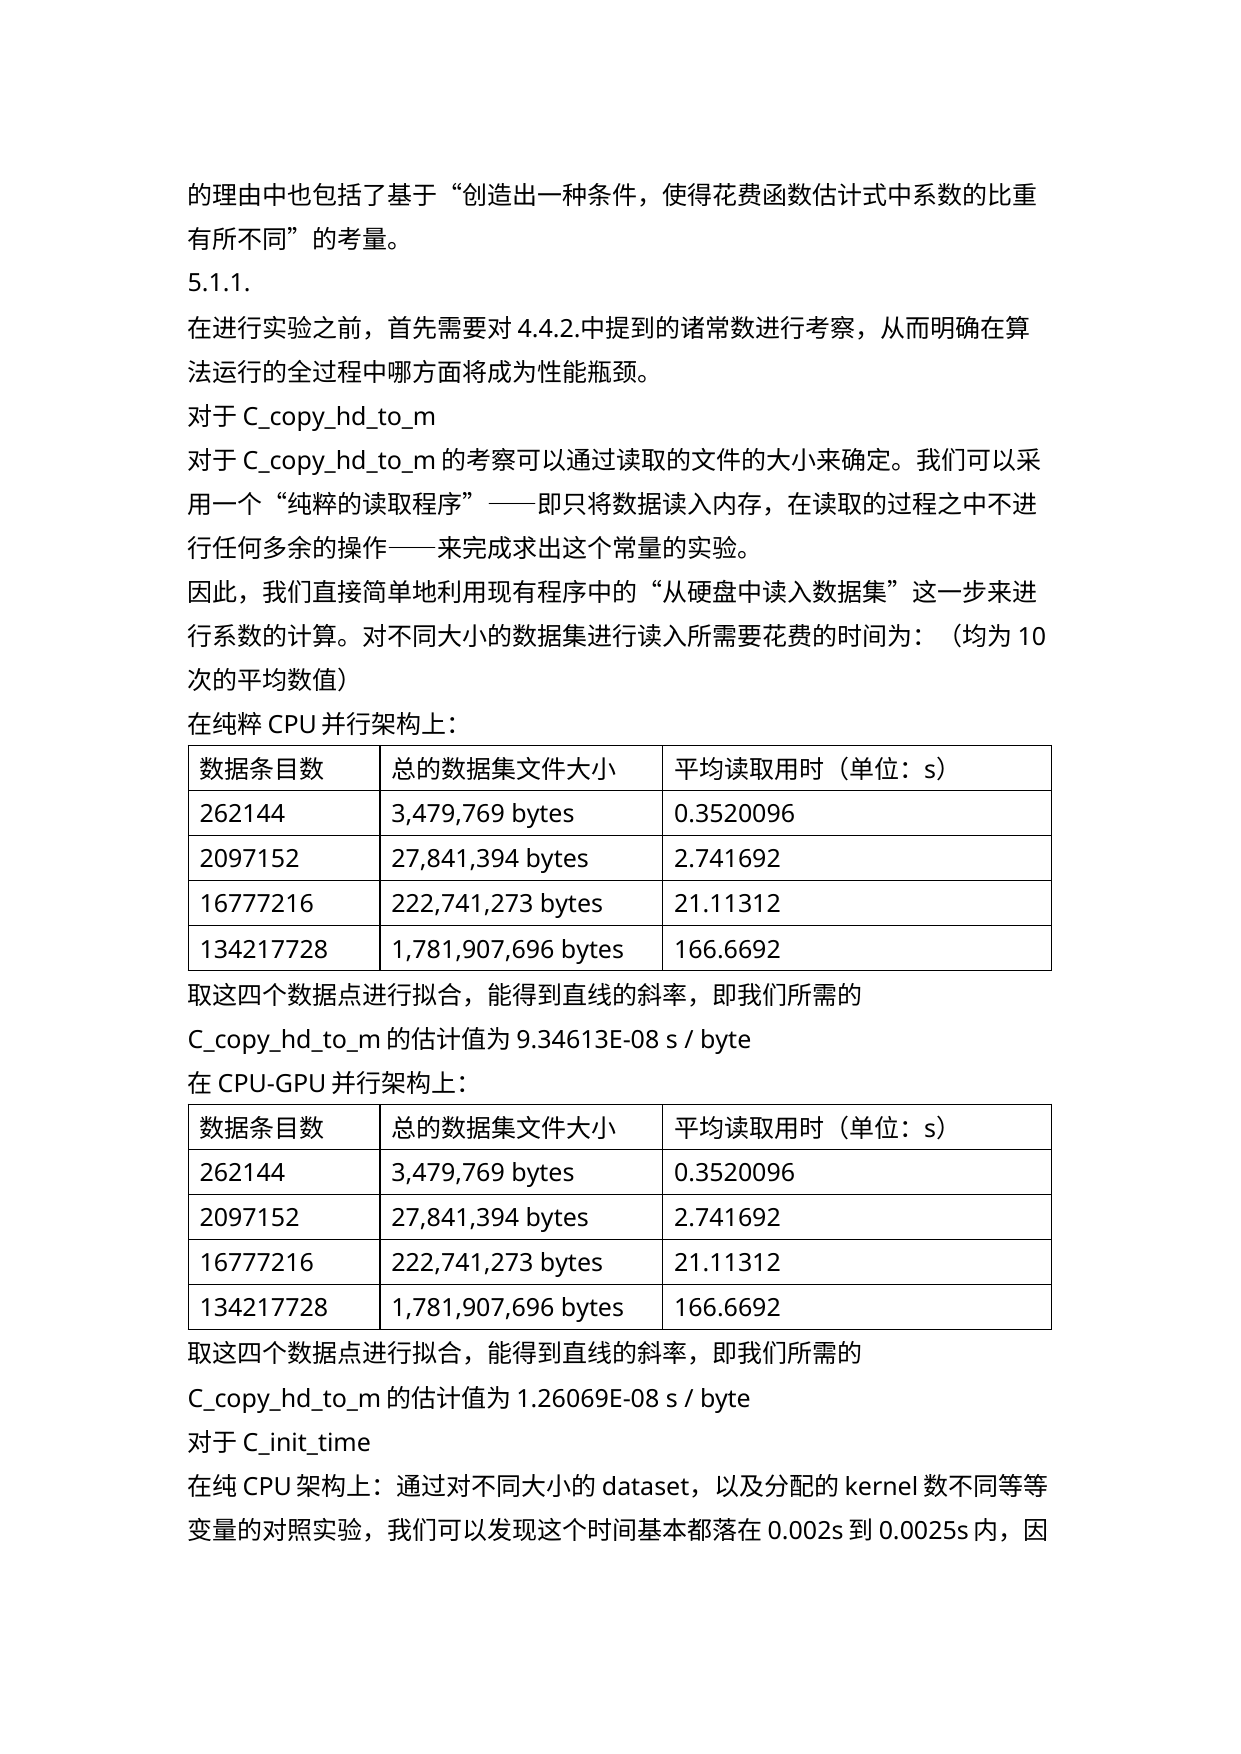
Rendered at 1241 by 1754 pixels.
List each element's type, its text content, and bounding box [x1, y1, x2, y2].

table_cell 2.741692 [663, 836, 1051, 880]
table_cell 27,841,394 bytes [381, 1195, 662, 1239]
table_cell 27,841,394 bytes [381, 836, 662, 880]
table_cell 262144 [189, 791, 379, 835]
table_cell 3,479,769 bytes [381, 1150, 662, 1194]
table_header 总的数据集文件大小 [381, 746, 662, 790]
table_cell 1,781,907,696 bytes [381, 926, 662, 970]
table_cell 0.3520096 [663, 1150, 1051, 1194]
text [187, 1462, 1053, 1550]
table_header 数据条目数 [189, 1105, 379, 1149]
table_cell 2097152 [189, 1195, 379, 1239]
table_header 平均读取用时（单位：s） [663, 746, 1051, 790]
text 对于C_copy_hd_to_m [187, 392, 1053, 436]
table_cell 0.3520096 [663, 791, 1051, 835]
table_cell 3,479,769 bytes [381, 791, 662, 835]
table_cell 2.741692 [663, 1195, 1051, 1239]
table_cell 222,741,273 bytes [381, 1240, 662, 1284]
text 在纯粹CPU并行架构上： [187, 701, 1053, 745]
text 因此，我们直接简单地利用现有程序中的“从硬盘中读入数据集”这一步来进行系数的计算。对不同大小的数据集进行读入所需要花费的时间为：（均为10次的平均数值） [187, 568, 1053, 701]
text 取这四个数据点进行拟合，能得到直线的斜率，即我们所需的C_copy_hd_to_m的估计值为1.26069E-08 s / byte [187, 1330, 1053, 1418]
table_cell 166.6692 [663, 1285, 1051, 1329]
table_cell 16777216 [189, 1240, 379, 1284]
table_cell 21.11312 [663, 881, 1051, 925]
text 取这四个数据点进行拟合，能得到直线的斜率，即我们所需的C_copy_hd_to_m的估计值为9.34613E-08 s / byte [187, 971, 1053, 1059]
table_cell 21.11312 [663, 1240, 1051, 1284]
table_cell 1,781,907,696 bytes [381, 1285, 662, 1329]
text 在CPU-GPU并行架构上： [187, 1059, 1053, 1103]
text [187, 172, 1053, 260]
table_cell 222,741,273 bytes [381, 881, 662, 925]
table_cell 2097152 [189, 836, 379, 880]
table_header 数据条目数 [189, 746, 379, 790]
text 对于C_init_time [187, 1418, 1053, 1462]
table_cell 134217728 [189, 1285, 379, 1329]
table_cell 166.6692 [663, 926, 1051, 970]
table_header 总的数据集文件大小 [381, 1105, 662, 1149]
text 在进行实验之前，首先需要对4.4.2.中提到的诸常数进行考察，从而明确在算法运行的全过程中哪方面将成为性能瓶颈。 [187, 304, 1053, 392]
text 5.1.1. [187, 260, 1053, 304]
table_cell 262144 [189, 1150, 379, 1194]
text 对于C_copy_hd_to_m的考察可以通过读取的文件的大小来确定。我们可以采用一个“纯粹的读取程序”——即只将数据读入内存，在读取的过程之中不进行任何多余的操作——来完成求出这个常量的实验。 [187, 436, 1053, 568]
table_header 平均读取用时（单位：s） [663, 1105, 1051, 1149]
table_cell 16777216 [189, 881, 379, 925]
table_cell 134217728 [189, 926, 379, 970]
